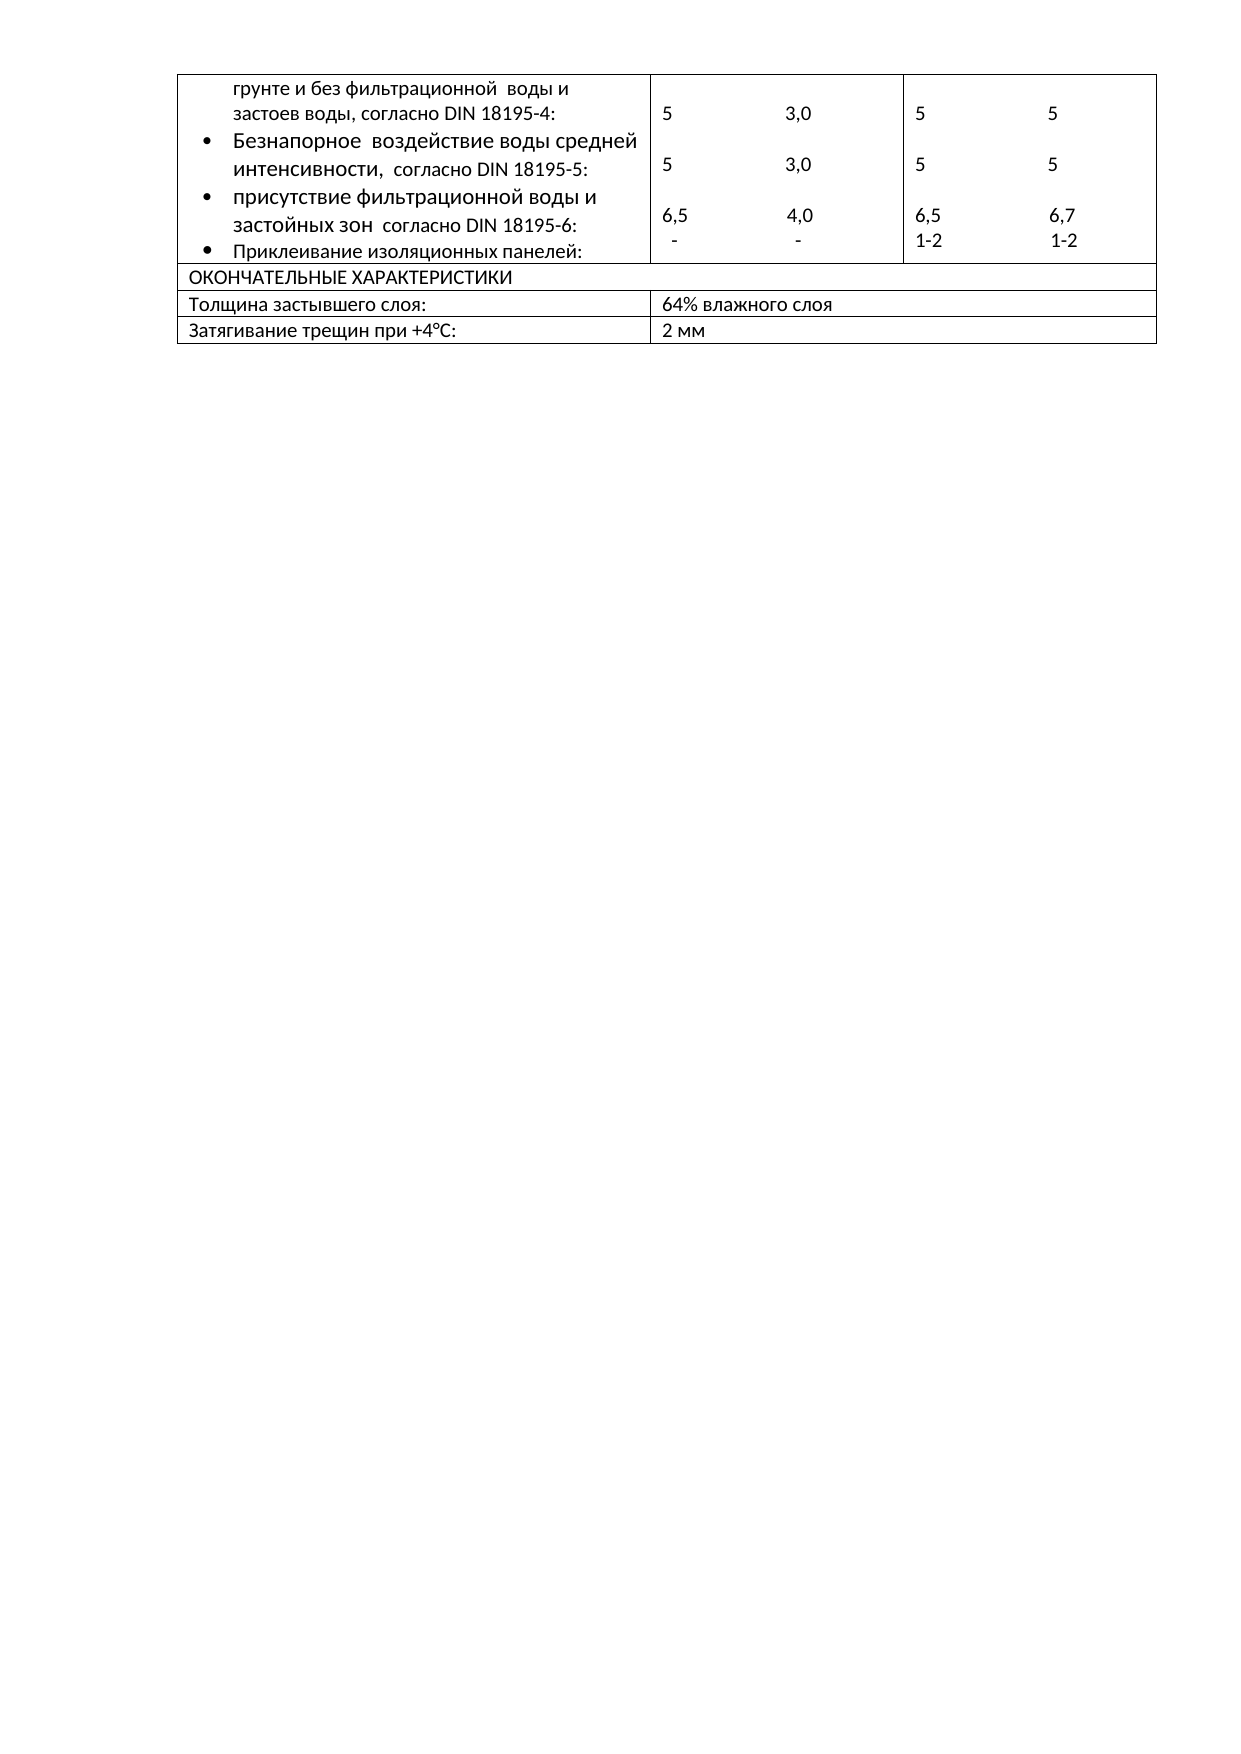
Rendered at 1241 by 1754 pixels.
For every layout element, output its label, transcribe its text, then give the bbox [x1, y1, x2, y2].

table_cell Толщина застывшего слоя: [178, 291, 650, 316]
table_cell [651, 75, 903, 263]
table_cell ОКОНЧАТЕЛЬНЫЕ ХАРАКТЕРИСТИКИ [178, 264, 1156, 290]
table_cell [178, 75, 650, 263]
table_cell 64% влажного слоя [651, 291, 1156, 316]
table_cell Затягивание трещин при +4°С: [178, 317, 650, 343]
table_cell 2 мм [651, 317, 1156, 343]
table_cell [904, 75, 1156, 263]
